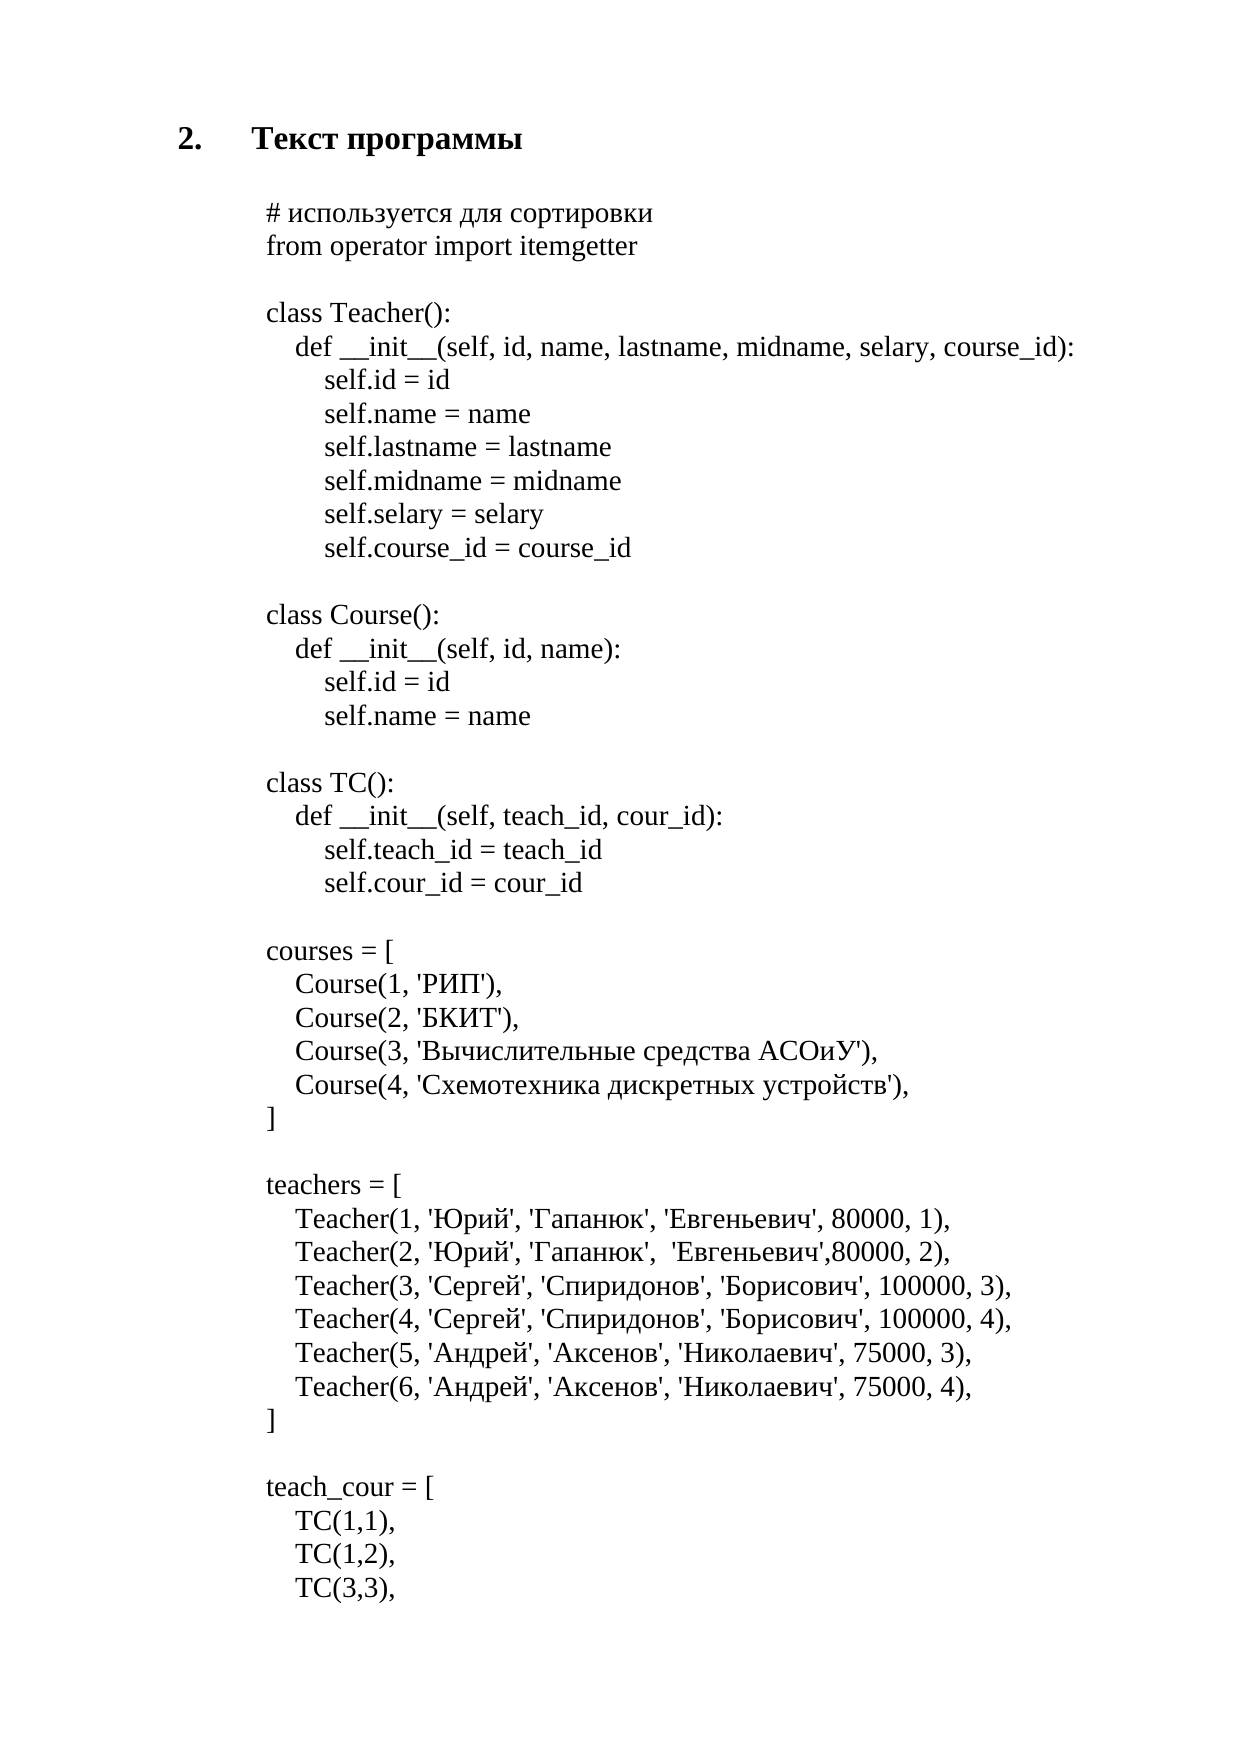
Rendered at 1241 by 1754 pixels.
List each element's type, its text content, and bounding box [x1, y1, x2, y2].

text self.id = id [177, 664, 1152, 698]
text Teacher(1, 'Юрий', 'Гапанюк', 'Евгеньевич', 80000, 1), [177, 1201, 1152, 1234]
text ] [177, 1402, 1152, 1436]
text self.teach_id = teach_id [177, 832, 1152, 866]
text self.midname = midname [177, 463, 1152, 497]
text TC(1,1), [177, 1503, 1152, 1536]
text self.selary = selary [177, 497, 1152, 530]
text def __init__(self, teach_id, cour_id): [177, 798, 1152, 832]
text teach_cour = [ [177, 1469, 1152, 1503]
text ] [177, 1100, 1152, 1134]
text class Teacher(): [177, 295, 1152, 329]
text def __init__(self, id, name, lastname, midname, selary, course_id): [177, 329, 1152, 362]
text courses = [ [177, 933, 1152, 966]
text Course(3, 'Вычислительные средства АСОиУ'), [177, 1033, 1152, 1067]
text self.lastname = lastname [177, 429, 1152, 463]
text def __init__(self, id, name): [177, 631, 1152, 664]
text class Course(): [177, 597, 1152, 631]
text teachers = [ [177, 1167, 1152, 1201]
text self.cour_id = cour_id [177, 866, 1152, 899]
text Teacher(5, 'Андрей', 'Аксенов', 'Николаевич', 75000, 3), [177, 1335, 1152, 1369]
text Course(4, 'Схемотехника дискретных устройств'), [177, 1067, 1152, 1100]
text TC(1,2), [177, 1536, 1152, 1570]
text Teacher(2, 'Юрий', 'Гапанюк', 'Евгеньевич',80000, 2), [177, 1234, 1152, 1268]
text # используется для сортировки [177, 195, 1152, 228]
text from operator import itemgetter [177, 228, 1152, 262]
text self.id = id [177, 362, 1152, 396]
text Teacher(4, 'Сергей', 'Спиридонов', 'Борисович', 100000, 4), [177, 1302, 1152, 1335]
text Course(1, 'РИП'), [177, 966, 1152, 1000]
text self.name = name [177, 698, 1152, 731]
text class TC(): [177, 765, 1152, 798]
text TC(3,3), [177, 1570, 1152, 1603]
text self.course_id = course_id [177, 530, 1152, 564]
text self.name = name [177, 396, 1152, 429]
text Teacher(6, 'Андрей', 'Аксенов', 'Николаевич', 75000, 4), [177, 1369, 1152, 1402]
list Текст программы [177, 118, 1152, 156]
text Course(2, 'БКИТ'), [177, 1000, 1152, 1033]
text Teacher(3, 'Сергей', 'Спиридонов', 'Борисович', 100000, 3), [177, 1268, 1152, 1302]
